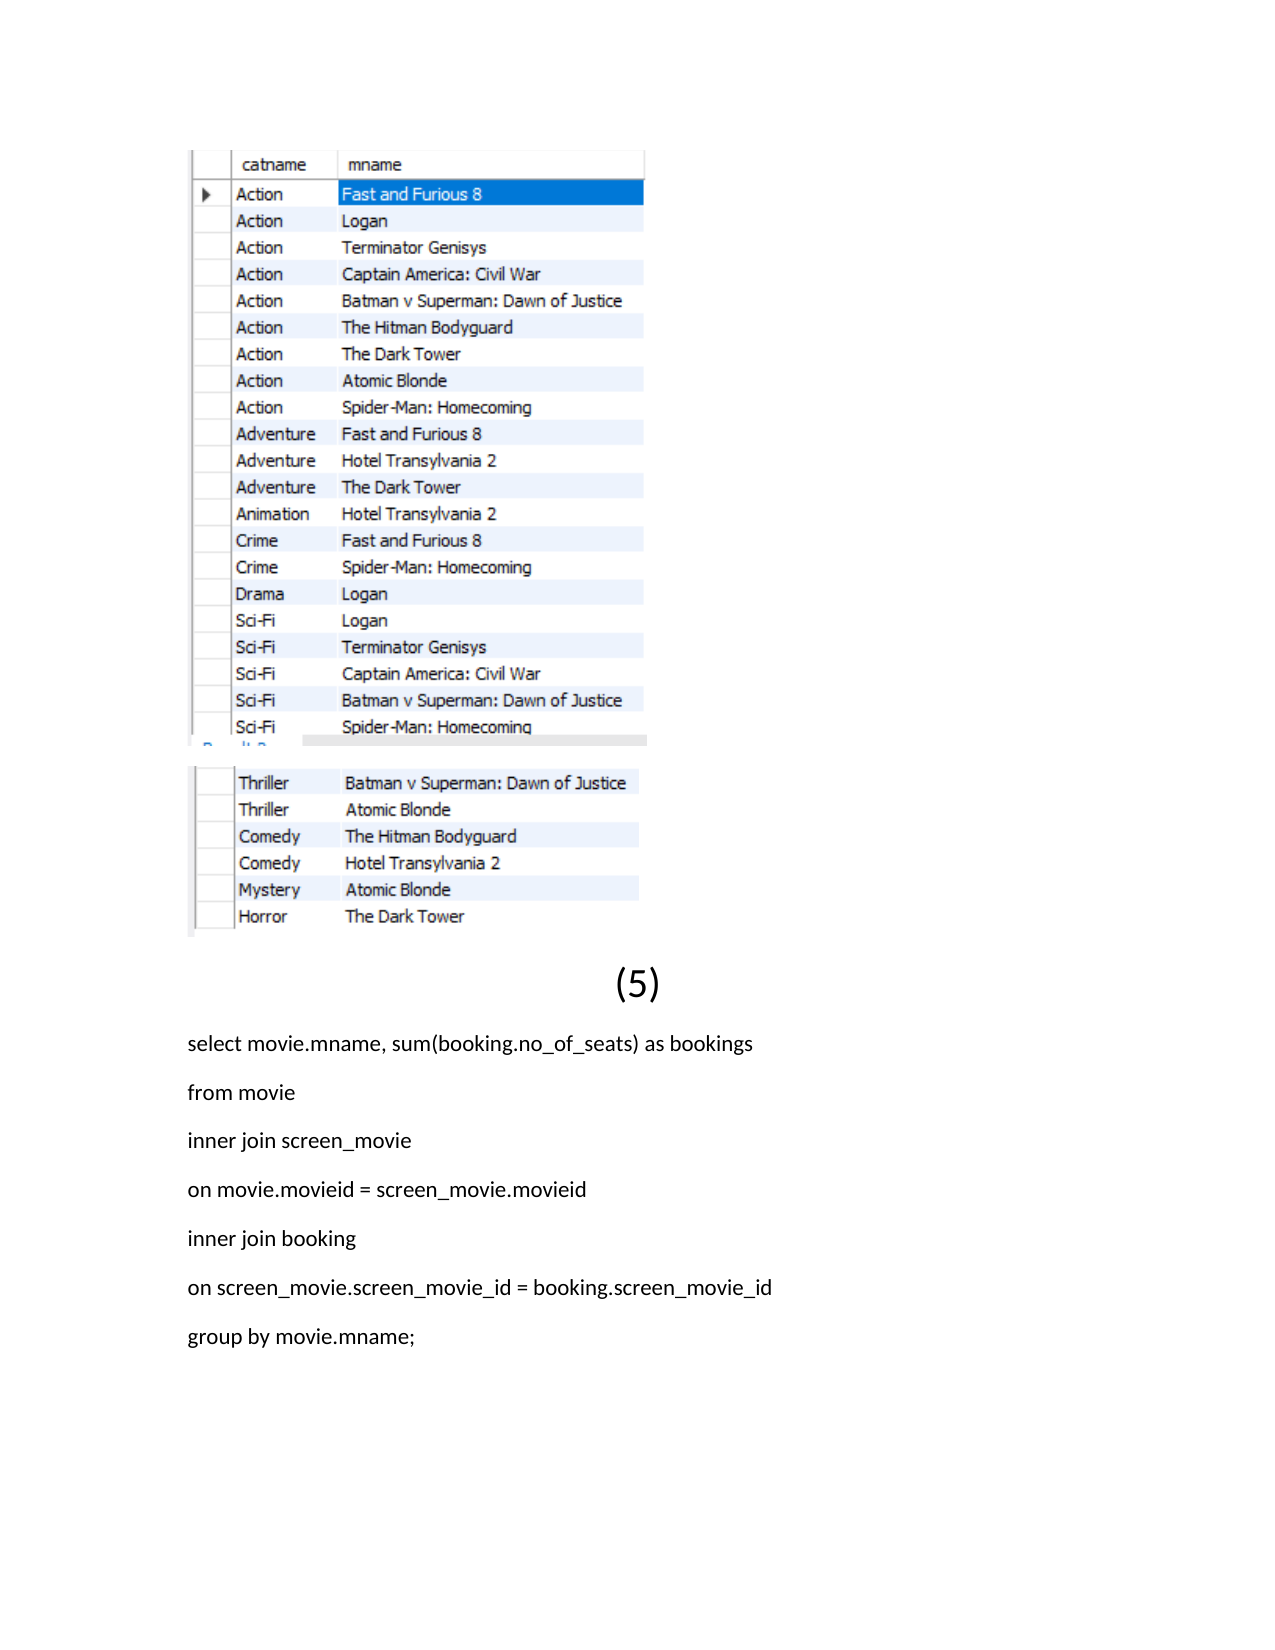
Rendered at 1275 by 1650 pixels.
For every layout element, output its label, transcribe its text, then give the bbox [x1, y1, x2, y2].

text inner join booking [187, 1224, 1087, 1252]
text on movie.movieid = screen_movie.movieid [187, 1176, 1087, 1203]
text (5) [187, 957, 1087, 1008]
picture [187, 766, 639, 937]
text from movie [187, 1078, 1087, 1106]
text group by movie.mname; [187, 1322, 1087, 1350]
text inner join screen_movie [187, 1127, 1087, 1155]
text on screen_movie.screen_movie_id = booking.screen_movie_id [187, 1273, 1087, 1301]
text select movie.mname, sum(booking.no_of_seats) as bookings [187, 1029, 1087, 1057]
picture [187, 150, 647, 746]
